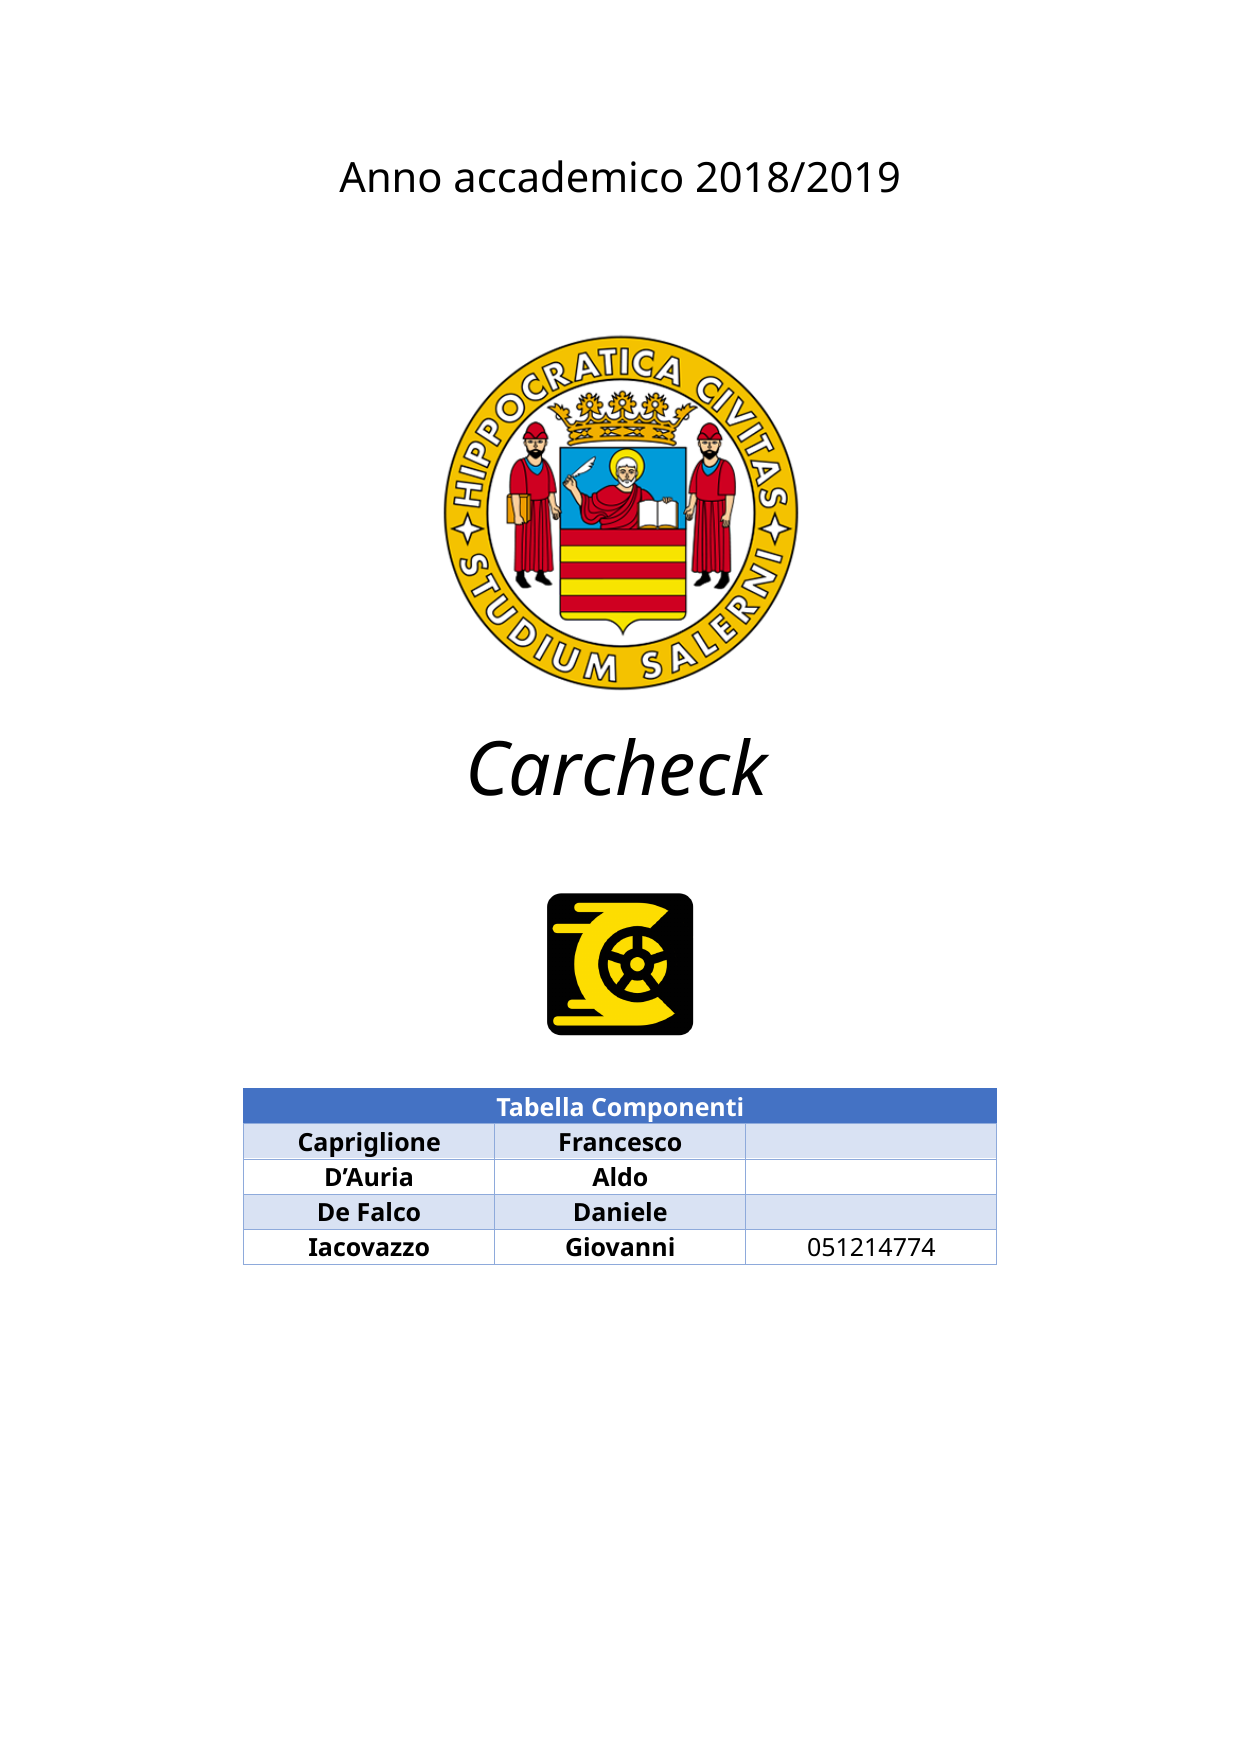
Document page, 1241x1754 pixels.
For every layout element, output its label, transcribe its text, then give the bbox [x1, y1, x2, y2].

table_cell Aldo [495, 1160, 745, 1193]
table_header Tabella Componenti [244, 1089, 997, 1123]
text Carcheck [118, 716, 1122, 818]
table_cell [746, 1195, 996, 1229]
picture [435, 326, 806, 697]
table_cell Giovanni [495, 1230, 745, 1264]
table_cell [746, 1124, 996, 1158]
table_cell D’Auria [244, 1160, 494, 1193]
table_cell De Falco [244, 1195, 494, 1229]
table_cell 051214774 [746, 1230, 996, 1264]
table_cell Daniele [495, 1195, 745, 1229]
table_cell Iacovazzo [244, 1230, 494, 1264]
text Anno accademico 2018/2019 [118, 148, 1122, 204]
table_cell Capriglione [244, 1124, 494, 1158]
table_cell Francesco [495, 1124, 745, 1158]
table_cell [746, 1160, 996, 1193]
picture [546, 892, 694, 1036]
